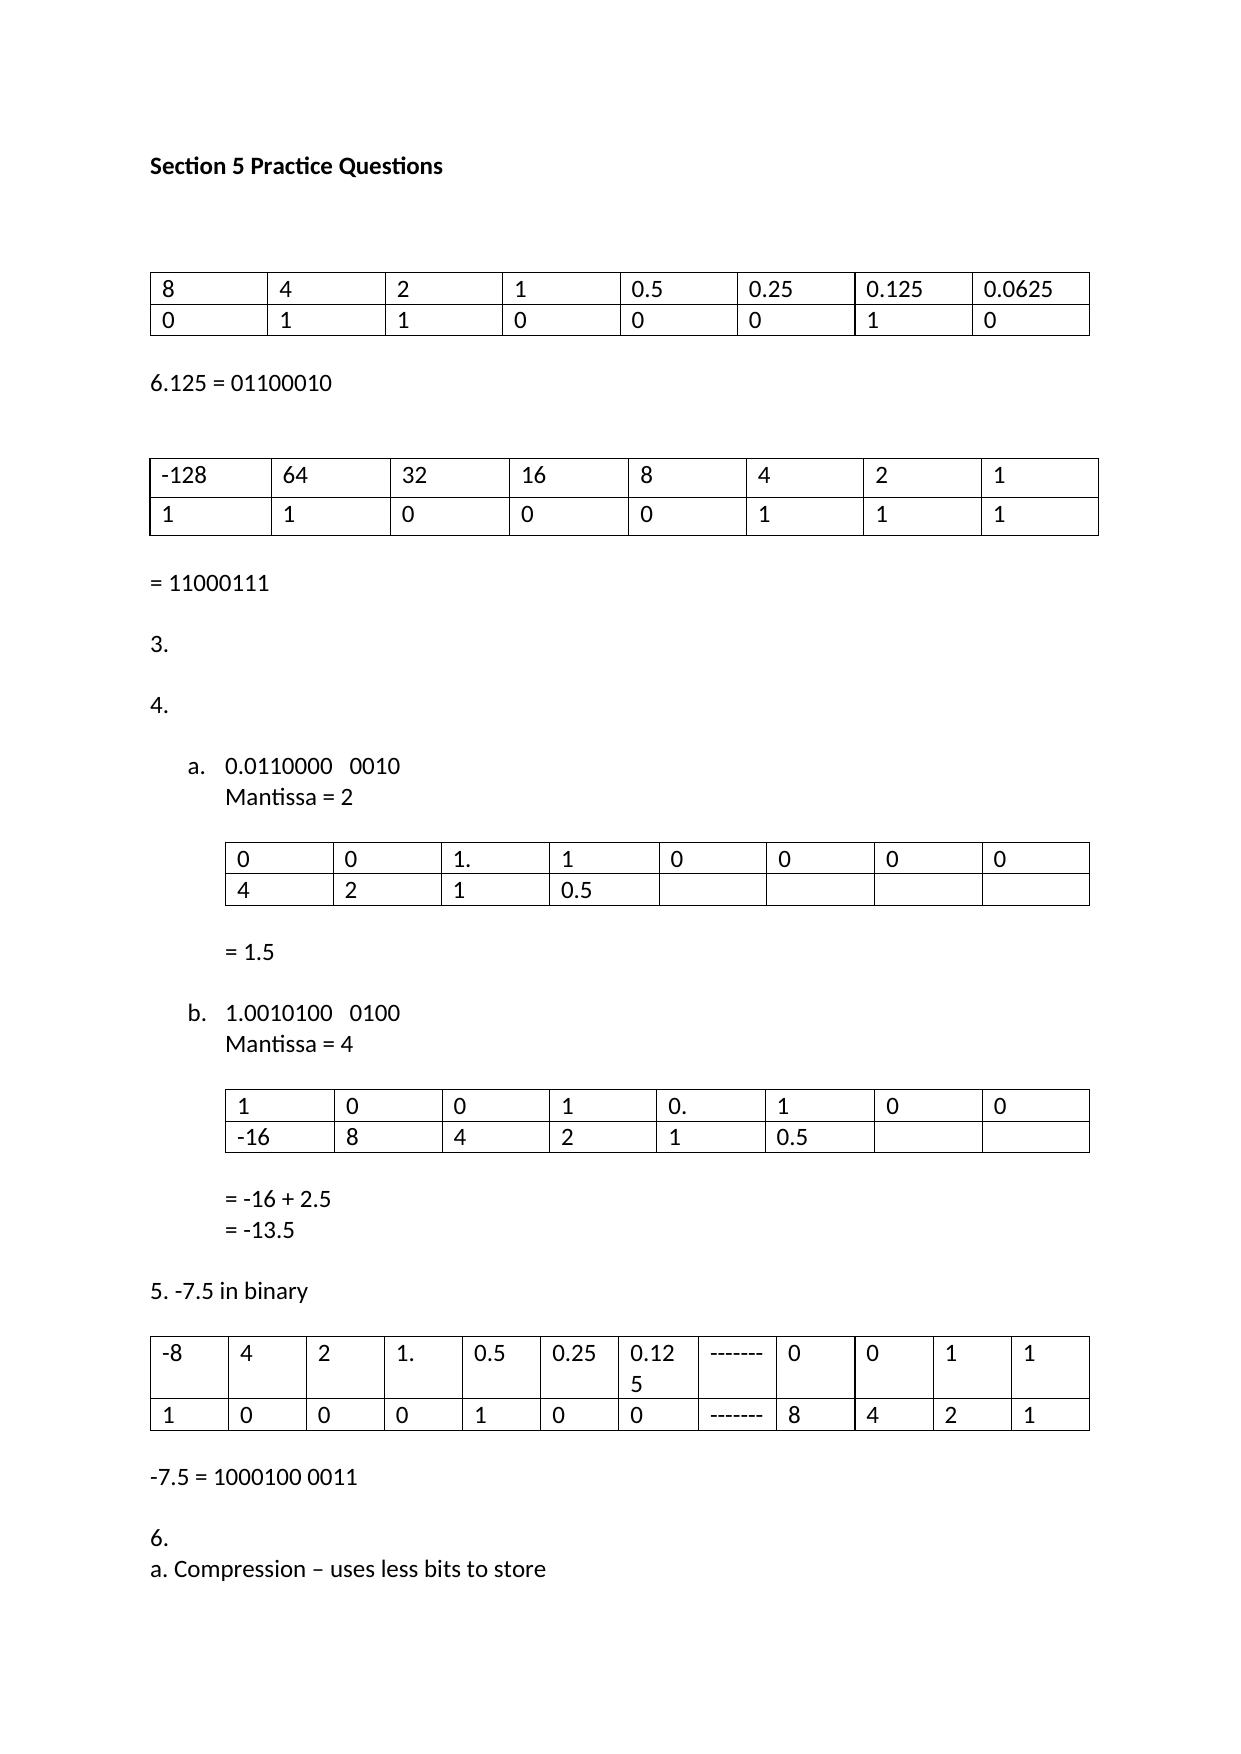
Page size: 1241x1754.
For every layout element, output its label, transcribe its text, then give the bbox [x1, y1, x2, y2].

table_header 64 [272, 459, 390, 497]
table_header ------- [699, 1337, 776, 1398]
table_cell 0 [385, 1399, 462, 1430]
list 1.0010100 0100 [187, 997, 1090, 1028]
text Section 5 Practice Questions [150, 150, 1090, 181]
table_cell 2 [550, 1122, 656, 1152]
list 0.0110000 0010 [187, 750, 1090, 781]
table_cell [983, 874, 1089, 905]
table_header 4 [747, 459, 863, 497]
table_cell 8 [335, 1122, 442, 1152]
table_header 1 [766, 1090, 874, 1121]
table_header -128 [151, 459, 271, 497]
table_cell 1 [442, 874, 549, 905]
table_cell -16 [226, 1122, 334, 1152]
table_cell 1 [657, 1122, 765, 1152]
text = 11000111 [150, 567, 1090, 597]
table_header 0.5 [621, 273, 737, 304]
table_header 1 [550, 1090, 656, 1121]
table_cell 4 [443, 1122, 549, 1152]
table_header 32 [391, 459, 509, 497]
table_header 1. [385, 1337, 462, 1398]
table_cell 0 [503, 305, 620, 335]
table_header 2 [386, 273, 502, 304]
table_header 0 [777, 1337, 854, 1398]
table_header 1 [934, 1337, 1011, 1398]
table_cell 4 [856, 1399, 933, 1430]
table_cell 0 [619, 1399, 698, 1430]
table_header 1 [226, 1090, 334, 1121]
table_header -8 [151, 1337, 228, 1398]
table_header 0 [983, 843, 1089, 873]
text 6. [150, 1522, 1090, 1553]
list = 1.5 [225, 936, 1090, 967]
table_header 16 [510, 459, 628, 497]
table_cell 0 [391, 498, 509, 535]
table_header 1 [982, 459, 1098, 497]
table_header 0 [875, 843, 982, 873]
table_header 0 [983, 1090, 1089, 1121]
text 4. [150, 689, 1090, 719]
table_cell 1 [864, 498, 981, 535]
table_header 8 [151, 273, 267, 304]
table_header 4 [229, 1337, 306, 1398]
table_header 1 [503, 273, 620, 304]
table_header 1 [1012, 1337, 1089, 1398]
table_cell 1 [272, 498, 390, 535]
table_cell 0.5 [766, 1122, 874, 1152]
text -7.5 = 1000100 0011 [150, 1461, 1090, 1492]
table_header 0 [226, 843, 333, 873]
table_header 0.25 [738, 273, 854, 304]
table_cell 0.5 [550, 874, 659, 905]
table_cell 1 [1012, 1399, 1089, 1430]
table_cell ------- [699, 1399, 776, 1430]
table_cell 0 [510, 498, 628, 535]
text 5. -7.5 in binary [150, 1275, 1090, 1306]
table_header 0 [767, 843, 874, 873]
table_header 1 [550, 843, 659, 873]
table_header 2 [864, 459, 981, 497]
table_header 0.125 [856, 273, 972, 304]
table_cell 1 [386, 305, 502, 335]
table_header 0.0625 [973, 273, 1089, 304]
list Mantissa = 2 [225, 781, 1090, 811]
table_cell 0 [229, 1399, 306, 1430]
list Mantissa = 4 [225, 1028, 1090, 1058]
table_header 2 [307, 1337, 384, 1398]
table_cell 8 [777, 1399, 854, 1430]
table_cell 1 [982, 498, 1098, 535]
table_cell 1 [151, 498, 271, 535]
table_cell [660, 874, 766, 905]
table_cell 0 [738, 305, 854, 335]
table_header 0.125 [619, 1337, 698, 1398]
table_header 0. [657, 1090, 765, 1121]
table_cell 0 [629, 498, 746, 535]
table_cell [875, 874, 982, 905]
table_header 0 [660, 843, 766, 873]
table_header 0.5 [463, 1337, 540, 1398]
table_header 4 [268, 273, 385, 304]
text a. Compression – uses less bits to store [150, 1553, 1090, 1583]
table_header 0.25 [541, 1337, 618, 1398]
table_header 1. [442, 843, 549, 873]
table_cell [983, 1122, 1089, 1152]
table_cell 1 [747, 498, 863, 535]
table_header 0 [875, 1090, 982, 1121]
table_header 0 [443, 1090, 549, 1121]
table_cell 0 [621, 305, 737, 335]
text 3. [150, 628, 1090, 658]
table_cell 0 [541, 1399, 618, 1430]
text = -16 + 2.5 [150, 1184, 1090, 1214]
table_header 8 [629, 459, 746, 497]
table_cell [767, 874, 874, 905]
table_header 0 [335, 1090, 442, 1121]
table_cell 0 [151, 305, 267, 335]
table_cell 2 [334, 874, 441, 905]
table_cell 1 [463, 1399, 540, 1430]
table_cell 1 [856, 305, 972, 335]
table_header 0 [334, 843, 441, 873]
table_cell 0 [307, 1399, 384, 1430]
table_cell 1 [151, 1399, 228, 1430]
table_cell 1 [268, 305, 385, 335]
text = -13.5 [150, 1214, 1090, 1245]
text 6.125 = 01100010 [150, 367, 1090, 397]
table_cell 0 [973, 305, 1089, 335]
table_cell [875, 1122, 982, 1152]
table_cell 2 [934, 1399, 1011, 1430]
table_cell 4 [226, 874, 333, 905]
table_header 0 [856, 1337, 933, 1398]
